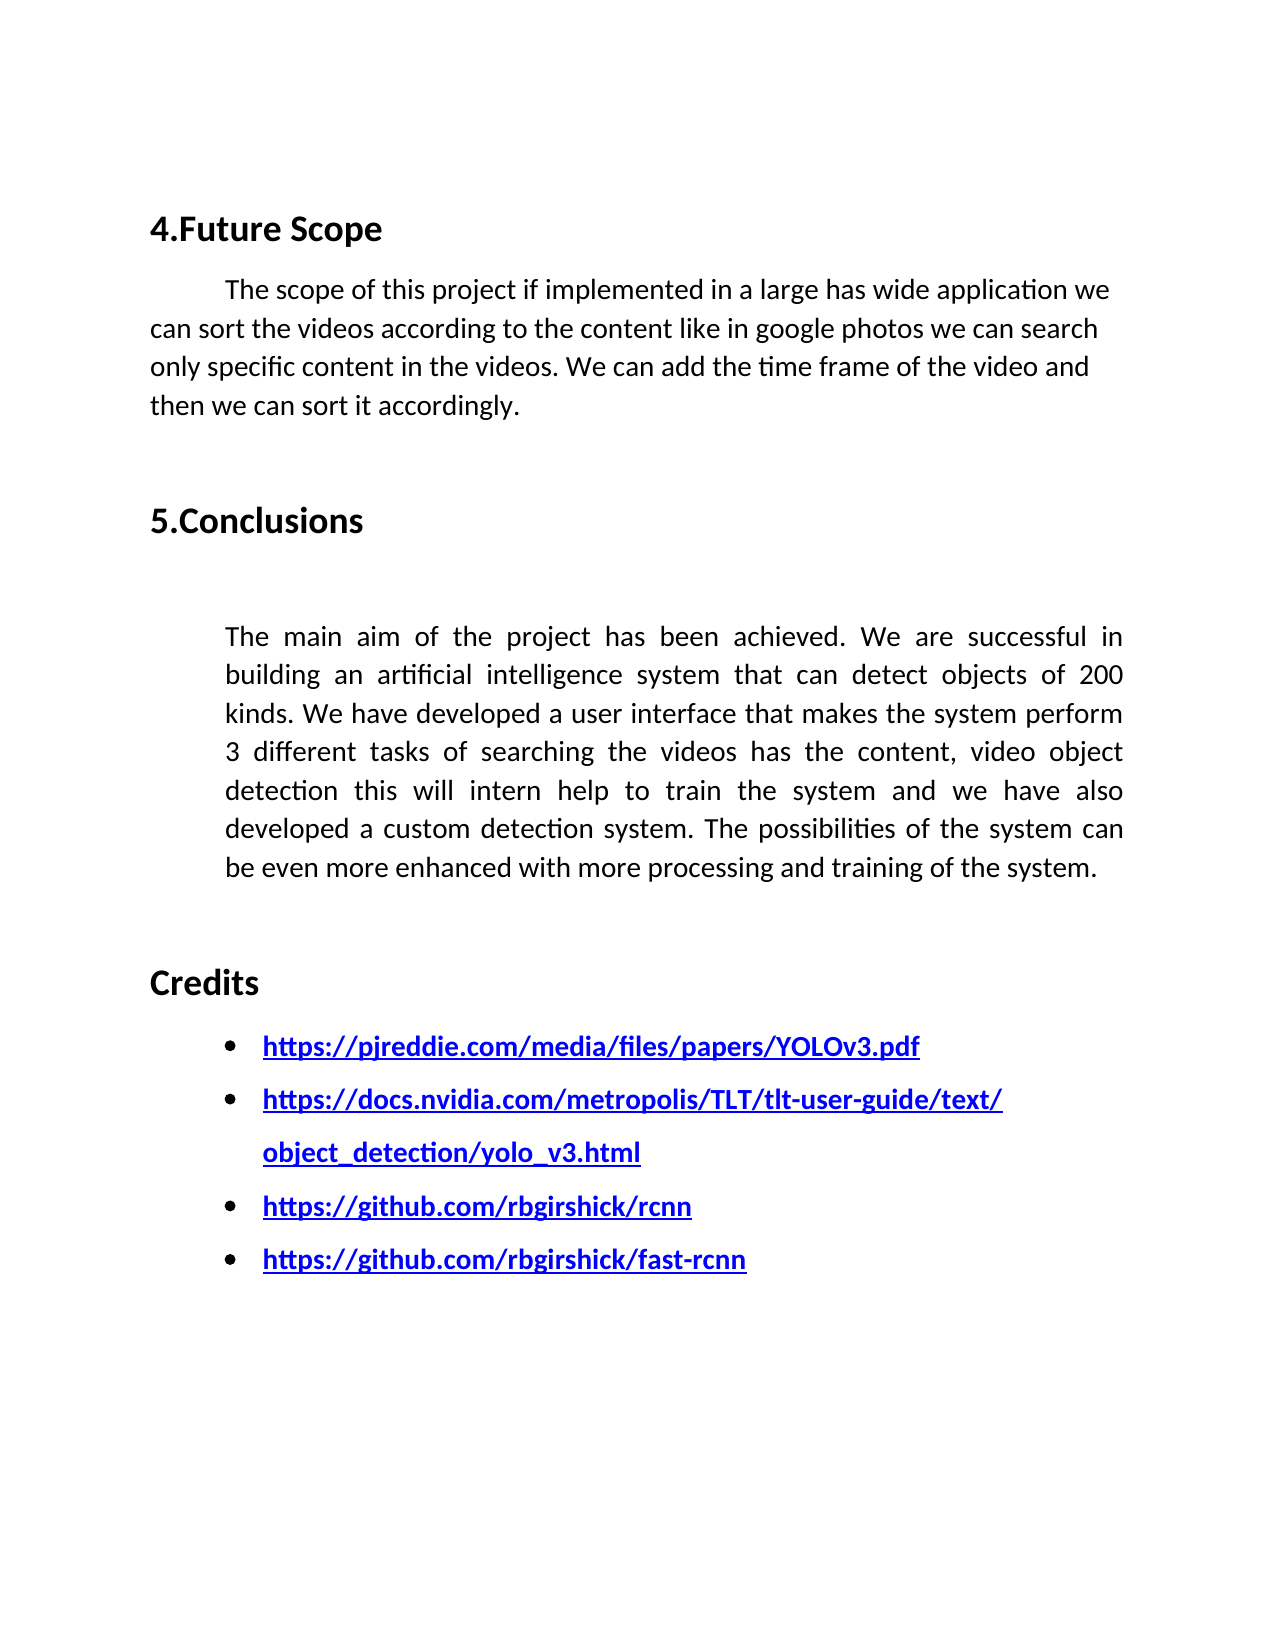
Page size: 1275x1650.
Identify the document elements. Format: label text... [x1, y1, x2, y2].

list https://docs.nvidia.com/metropolis/TLT/tlt-user-guide/text/object_detection/yolo_v3.html [225, 1081, 1125, 1170]
text 5.Conclusions [150, 497, 1125, 543]
text 4.Future Scope [150, 205, 1125, 251]
text The scope of this project if implemented in a large has wide application we can sort the videos according to the content like in google photos we can search only specific content in the videos. We can add the time frame of the video and then we can sort it accordingly. [150, 271, 1125, 422]
text The main aim of the project has been achieved. We are successful in building an artificial intelligence system that can detect objects of 200 kinds. We have developed a user interface that makes the system perform 3 different tasks of searching the videos has the content, video object detection this will intern help to train the system and we have also developed a custom detection system. The possibilities of the system can be even more enhanced with more processing and training of the system. [225, 618, 1125, 884]
list https://pjreddie.com/media/files/papers/YOLOv3.pdf [225, 1028, 1125, 1063]
list https://github.com/rbgirshick/fast-rcnn [225, 1241, 1125, 1277]
text Credits [150, 959, 1125, 1005]
list https://github.com/rbgirshick/rcnn [225, 1188, 1125, 1223]
